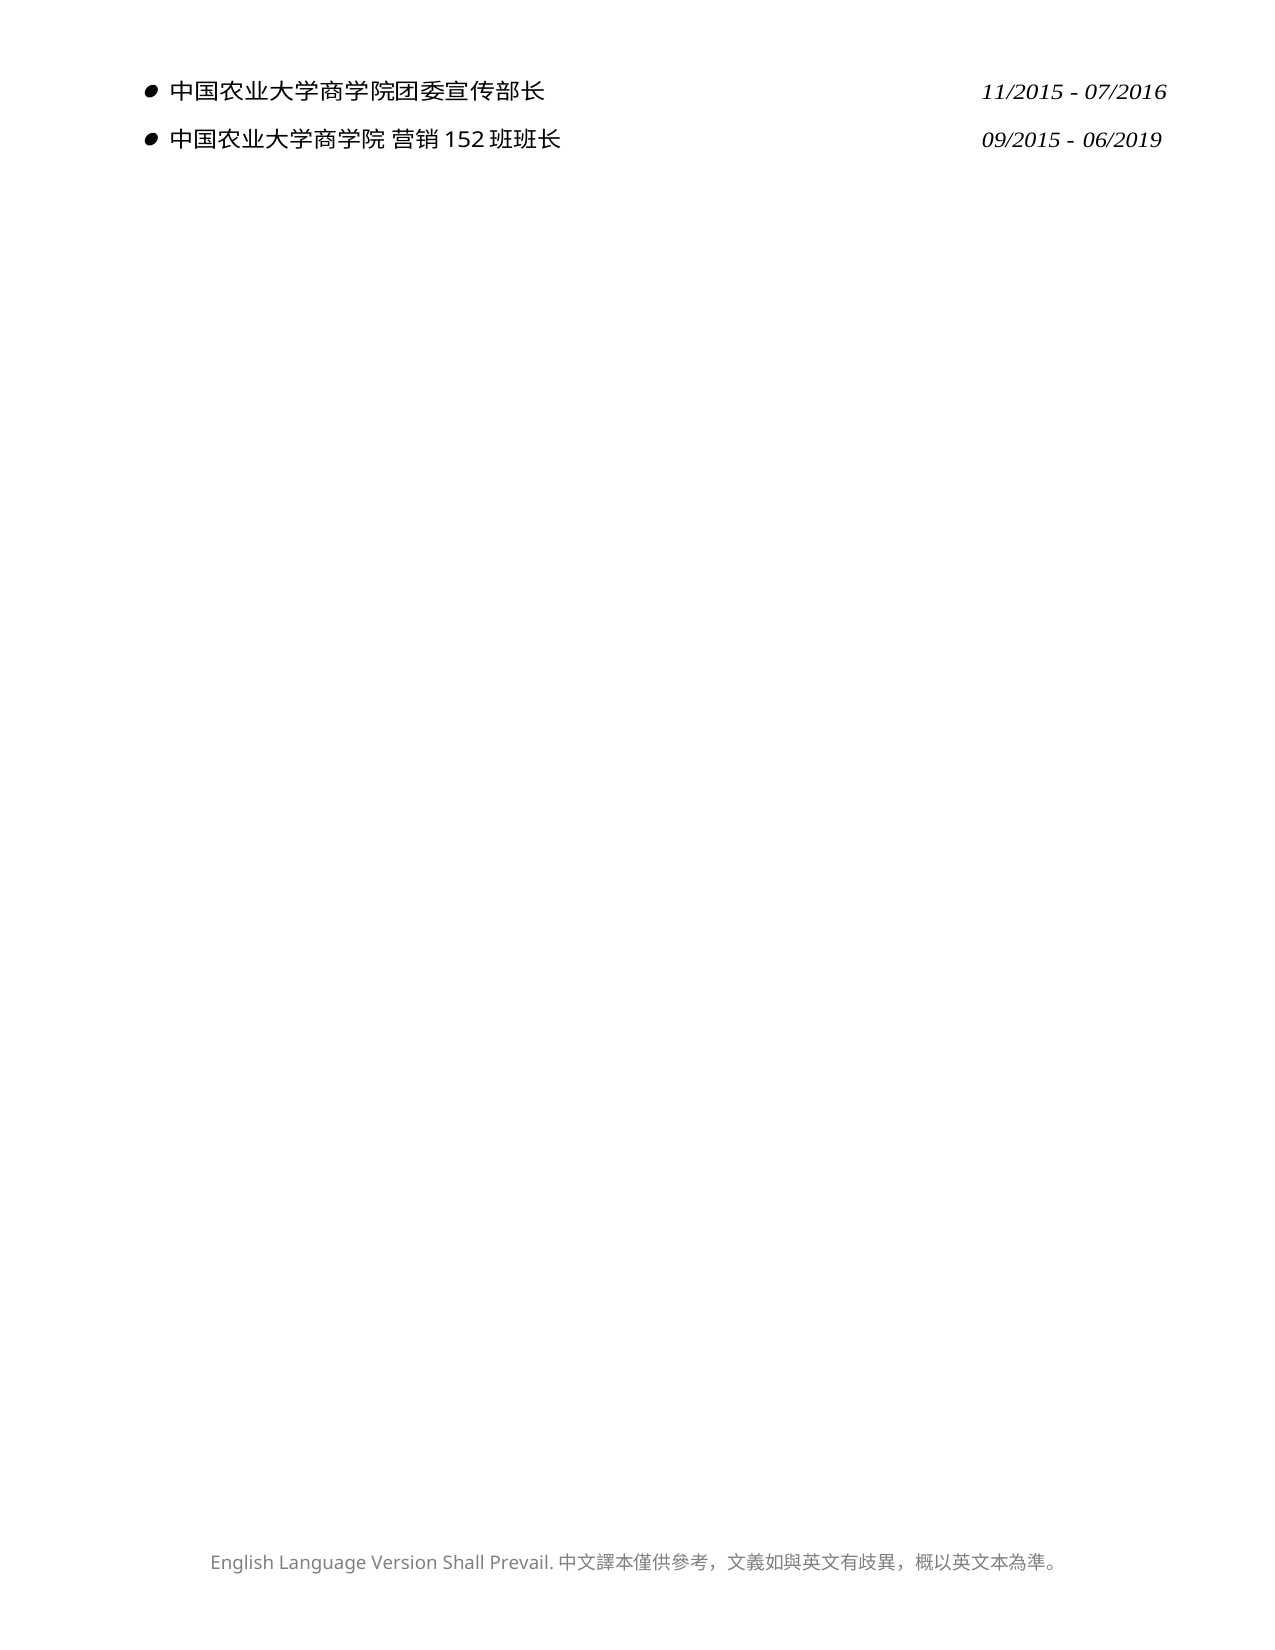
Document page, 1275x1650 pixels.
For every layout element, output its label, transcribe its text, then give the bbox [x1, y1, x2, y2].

list 中国农业大学商学院团委宣传部长 11/2015 - 07/2016 [141, 79, 1175, 104]
list 中国农业大学商学院 营销152班班长 09/2015 - 06/2019 [141, 127, 1175, 152]
